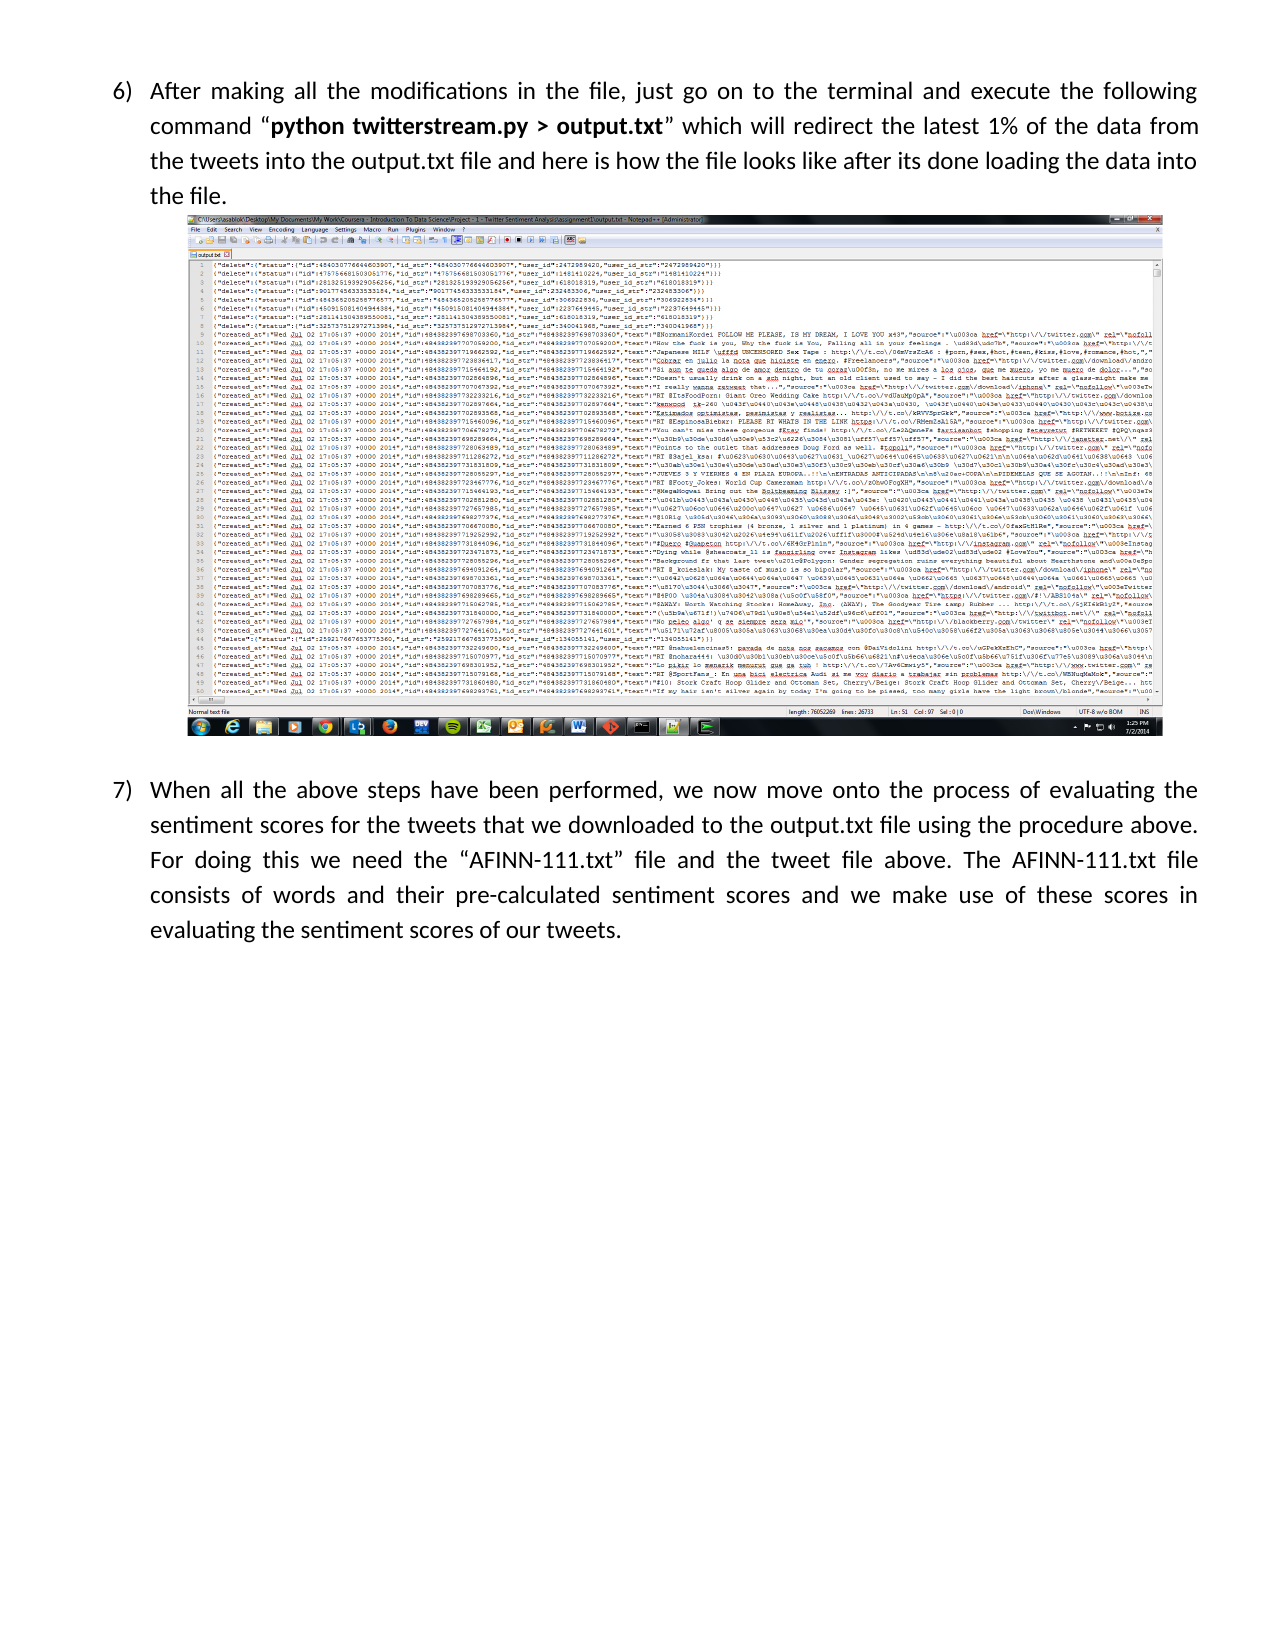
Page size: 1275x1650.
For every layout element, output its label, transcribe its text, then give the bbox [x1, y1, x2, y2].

list After making all the modifications in the file, just go on to the terminal and execute the following command “python twitterstream.py > output.txt” which will redirect the latest 1% of the data from the tweets into the output.txt file and here is how the file looks like after its done loading the data into the file. [112, 75, 1200, 211]
picture [187, 215, 1163, 736]
list When all the above steps have been performed, we now move onto the process of evaluating the sentiment scores for the tweets that we downloaded to the output.txt file using the procedure above. For doing this we need the “AFINN-111.txt” file and the tweet file above. The AFINN-111.txt file consists of words and their pre-calculated sentiment scores and we make use of these scores in evaluating the sentiment scores of our tweets. [112, 774, 1200, 945]
